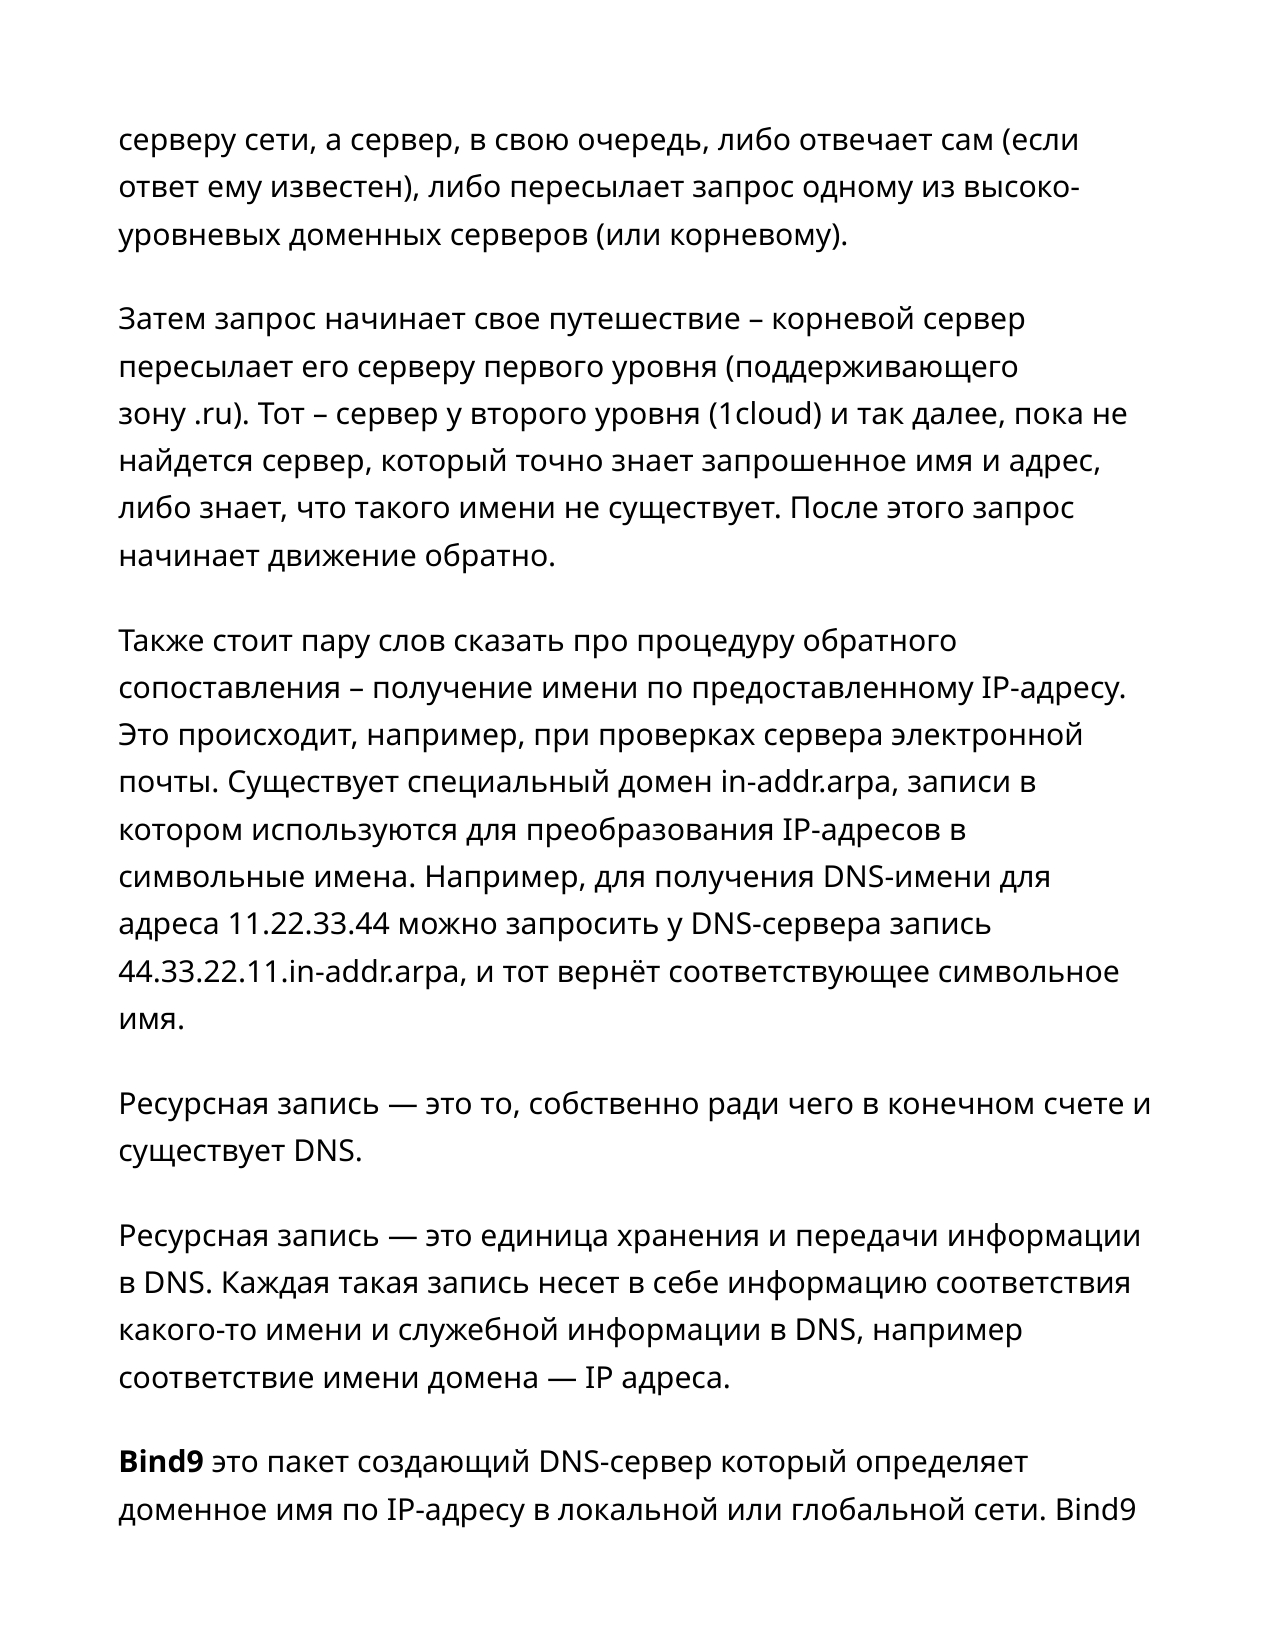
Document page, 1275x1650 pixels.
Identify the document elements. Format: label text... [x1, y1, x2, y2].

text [118, 1441, 1157, 1529]
text Затем запрос начинает свое путешествие – корневой сервер пересылает его серверу первого уровня (поддерживающего зону .ru). Тот – сервер у второго уровня (1cloud) и так далее, пока не найдется сервер, который точно знает запрошенное имя и адрес, либо знает, что такого имени не существует. После этого запрос начинает движение обратно. [118, 297, 1157, 575]
text Ресурсная запись — это то, собственно ради чего в конечном счете и существует DNS. [118, 1082, 1157, 1170]
text Ресурсная запись — это единица хранения и передачи информации в DNS. Каждая такая запись несет в себе информацию соответствия какого-то имени и служебной информации в DNS, например соответствие имени домена — IP адреса. [118, 1214, 1157, 1397]
text Также стоит пару слов сказать про процедуру обратного сопоставления – получение имени по предоставленному IP-адресу. Это происходит, например, при проверках сервера электронной почты. Существует специальный домен in-addr.arpa, записи в котором используются для преобразования IP-адресов в символьные имена. Например, для получения DNS-имени для адреса 11.22.33.44 можно запросить у DNS-сервера запись 44.33.22.11.in-addr.arpa, и тот вернёт соответствующее символьное имя. [118, 619, 1157, 1038]
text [118, 118, 1157, 254]
